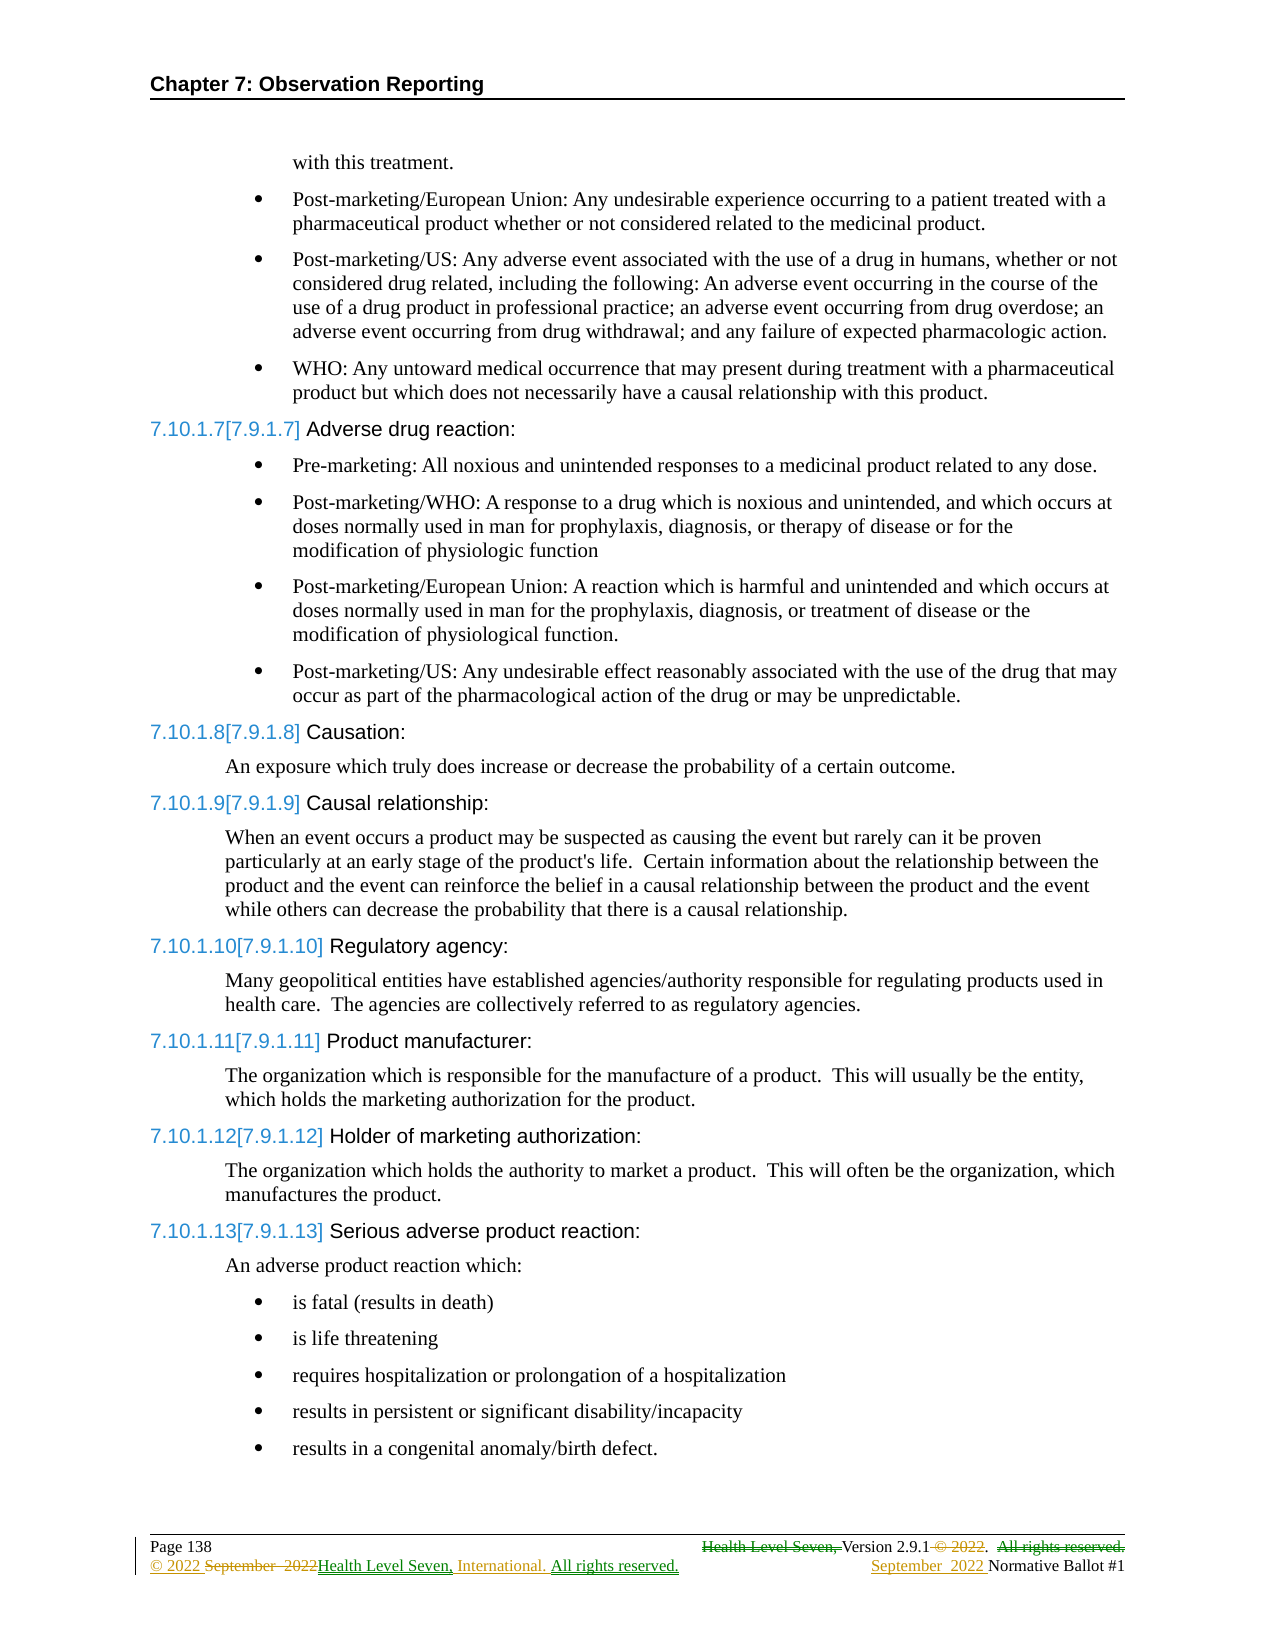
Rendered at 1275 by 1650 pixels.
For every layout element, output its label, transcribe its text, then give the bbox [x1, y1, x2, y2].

list Post-marketing/European Union: Any undesirable experience occurring to a patient treated with a pharmaceutical product whether or not considered related to the medicinal product. [255, 187, 1125, 235]
subtitle Adverse drug reaction: [150, 417, 1125, 441]
list Post-marketing/US: Any undesirable effect reasonably associated with the use of the drug that may occur as part of the pharmacological action of the drug or may be unpredictable. [255, 659, 1125, 707]
list requires hospitalization or prolongation of a hospitalization [255, 1363, 1125, 1387]
text Many geopolitical entities have established agencies/authority responsible for regulating products used in health care. The agencies are collectively referred to as regulatory agencies. [225, 968, 1125, 1016]
list is fatal (results in death) [255, 1289, 1125, 1314]
list results in persistent or significant disability/incapacity [255, 1399, 1125, 1423]
list Pre-marketing: All noxious and unintended responses to a medicinal product related to any dose. [255, 453, 1125, 477]
text The organization which holds the authority to market a product. This will often be the organization, which manufactures the product. [225, 1158, 1125, 1206]
list Post-marketing/European Union: A reaction which is harmful and unintended and which occurs at doses normally used in man for the prophylaxis, diagnosis, or treatment of disease or the modification of physiological function. [255, 574, 1125, 646]
subtitle Serious adverse product reaction: [150, 1219, 1125, 1243]
list WHO: Any untoward medical occurrence that may present during treatment with a pharmaceutical product but which does not necessarily have a causal relationship with this product. [255, 356, 1125, 404]
subtitle Regulatory agency: [150, 934, 1125, 958]
text When an event occurs a product may be suspected as causing the event but rarely can it be proven particularly at an early stage of the product's life. Certain information about the relationship between the product and the event can reinforce the belief in a causal relationship between the product and the event while others can decrease the probability that there is a causal relationship. [225, 825, 1125, 921]
text An adverse product reaction which: [225, 1253, 1125, 1277]
subtitle Product manufacturer: [150, 1029, 1125, 1053]
text The organization which is responsible for the manufacture of a product. This will usually be the entity, which holds the marketing authorization for the product. [225, 1063, 1125, 1111]
text An exposure which truly does increase or decrease the probability of a certain outcome. [225, 754, 1125, 778]
subtitle Causation: [150, 719, 1125, 743]
subtitle Holder of marketing authorization: [150, 1124, 1125, 1148]
list results in a congenital anomaly/birth defect. [255, 1436, 1125, 1460]
list Post-marketing/WHO: A response to a drug which is noxious and unintended, and which occurs at doses normally used in man for prophylaxis, diagnosis, or therapy of disease or for the modification of physiologic function [255, 489, 1125, 562]
subtitle Causal relationship: [150, 791, 1125, 814]
list is life threatening [255, 1326, 1125, 1350]
list Post-marketing/US: Any adverse event associated with the use of a drug in humans, whether or not considered drug related, including the following: An adverse event occurring in the course of the use of a drug product in professional practice; an adverse event occurring from drug overdose; an adverse event occurring from drug withdrawal; and any failure of expected pharmacologic action. [255, 247, 1125, 343]
